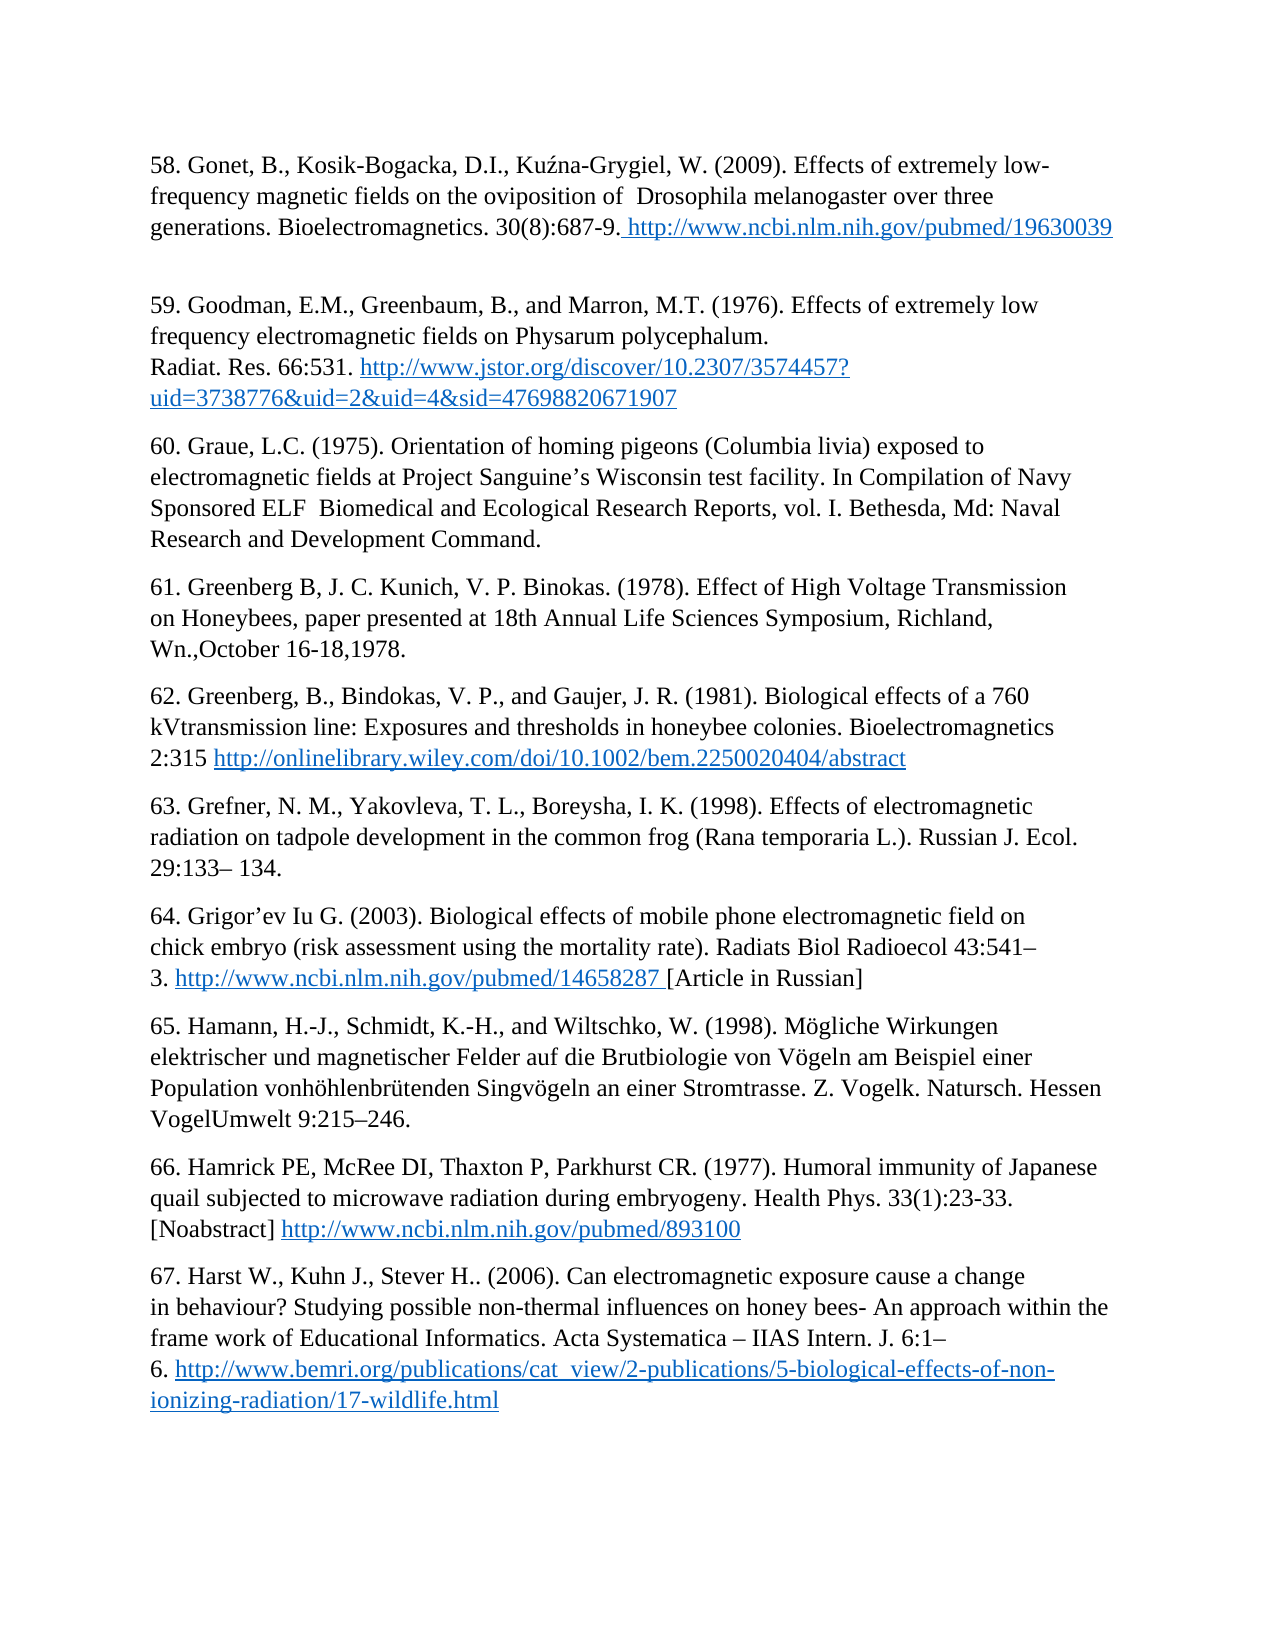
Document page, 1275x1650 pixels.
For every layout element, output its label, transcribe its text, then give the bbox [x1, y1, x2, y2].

text 65. Hamann, H.-J., Schmidt, K.-H., and Wiltschko, W. (1998). Mögliche Wirkungen elektrischer und magnetischer Felder auf die Brutbiologie von Vögeln am Beispiel einer Population vonhöhlenbrütenden Singvögeln an einer Stromtrasse. Z. Vogelk. Natursch. Hessen VogelUmwelt 9:215–246. [150, 1011, 1125, 1133]
text 61. Greenberg B, J. C. Kunich, V. P. Binokas. (1978). Effect of High Voltage Transmission on Honeybees, paper presented at 18th Annual Life Sciences Symposium, Richland, Wn.,October 16-18,1978. [150, 572, 1125, 662]
text 64. Grigor’ev Iu G. (2003). Biological effects of mobile phone electromagnetic field on chick embryo (risk assessment using the mortality rate). Radiats Biol Radioecol 43:541–3. http://www.ncbi.nlm.nih.gov/pubmed/14658287 [Article in Russian] [150, 901, 1125, 992]
text 63. Grefner, N. M., Yakovleva, T. L., Boreysha, I. K. (1998). Effects of electromagnetic radiation on tadpole development in the common frog (Rana temporaria L.). Russian J. Ecol. 29:133– 134. [150, 791, 1125, 882]
text 58. Gonet, B., Kosik-Bogacka, D.I., Kuźna-Grygiel, W. (2009). Effects of extremely low-frequency magnetic fields on the oviposition of Drosophila melanogaster over three generations. Bioelectromagnetics. 30(8):687-9. http://www.ncbi.nlm.nih.gov/pubmed/19630039 [150, 150, 1125, 271]
text 66. Hamrick PE, McRee DI, Thaxton P, Parkhurst CR. (1977). Humoral immunity of Japanese quail subjected to microwave radiation during embryogeny. Health Phys. 33(1):23-33. [Noabstract] http://www.ncbi.nlm.nih.gov/pubmed/893100 [150, 1152, 1125, 1242]
text 62. Greenberg, B., Bindokas, V. P., and Gaujer, J. R. (1981). Biological effects of a 760 kVtransmission line: Exposures and thresholds in honeybee colonies. Bioelectromagnetics 2:315 http://onlinelibrary.wiley.com/doi/10.1002/bem.2250020404/abstract [150, 681, 1125, 772]
text 60. Graue, L.C. (1975). Orientation of homing pigeons (Columbia livia) exposed to electromagnetic fields at Project Sanguine’s Wisconsin test facility. In Compilation of Navy Sponsored ELF Biomedical and Ecological Research Reports, vol. I. Bethesda, Md: Naval Research and Development Command. [150, 431, 1125, 553]
text 67. Harst W., Kuhn J., Stever H.. (2006). Can electromagnetic exposure cause a change in behaviour? Studying possible non-thermal influences on honey bees- An approach within the frame work of Educational Informatics. Acta Systematica – IIAS Intern. J. 6:1–6. http://www.bemri.org/publications/cat_view/2-publications/5-biological-effects-of-non-ionizing-radiation/17-wildlife.html [150, 1261, 1125, 1414]
text 59. Goodman, E.M., Greenbaum, B., and Marron, M.T. (1976). Effects of extremely low frequency electromagnetic fields on Physarum polycephalum. Radiat. Res. 66:531. http://www.jstor.org/discover/10.2307/3574457?uid=3738776&uid=2&uid=4&sid=47698820671907 [150, 290, 1125, 412]
